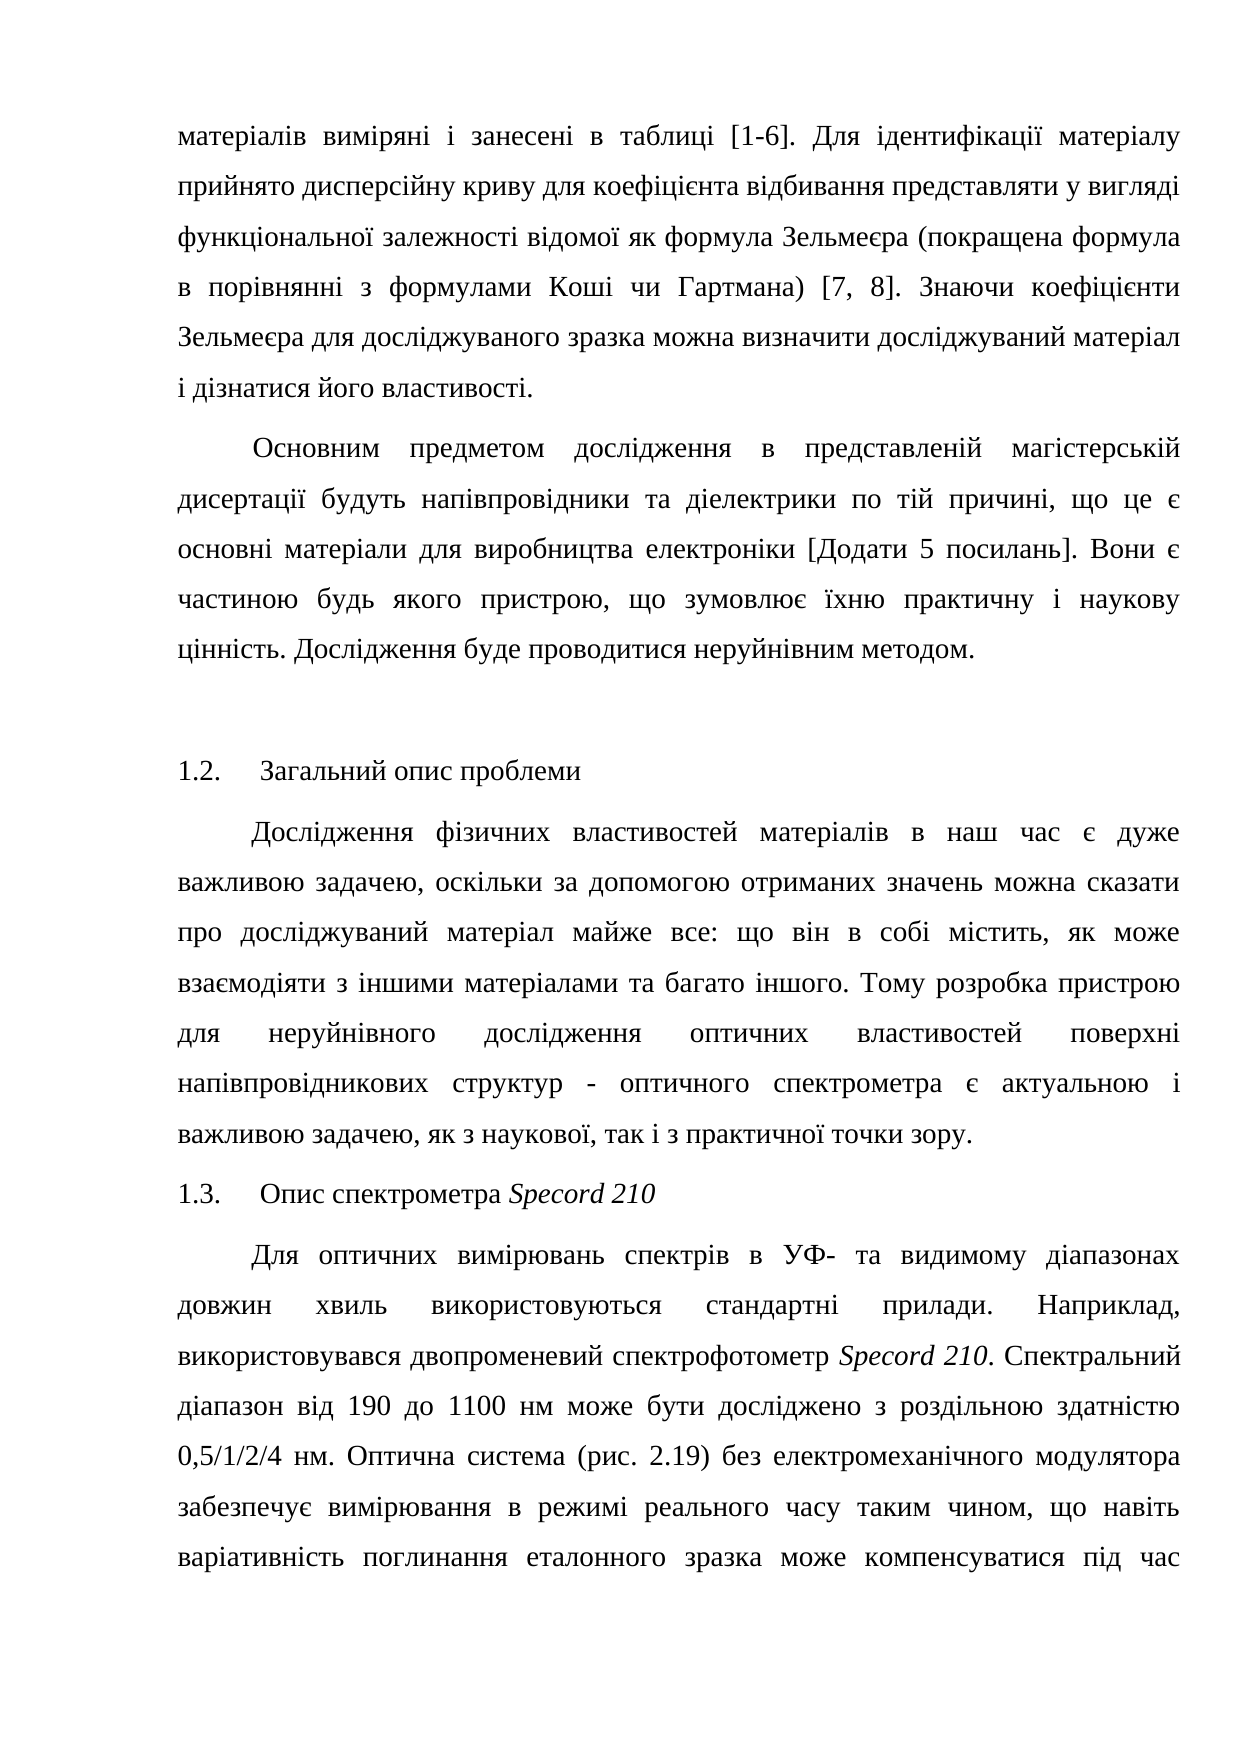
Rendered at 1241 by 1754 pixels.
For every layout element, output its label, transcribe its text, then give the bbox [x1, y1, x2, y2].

text Основним предметом дослідження в представленій магістерській дисертації будуть напівпровідники та діелектрики по тій причині, що це є основні матеріали для виробництва електроніки [Додати 5 посилань]. Вони є частиною будь якого пристрою, що зумовлює їхню практичну і наукову цінність. Дослідження буде проводитися неруйнівним методом. [177, 430, 1181, 665]
text 1.2. Загальний опис проблеми [177, 753, 1181, 787]
text Дослідження фізичних властивостей матеріалів в наш час є дуже важливою задачею, оскільки за допомогою отриманих значень можна сказати про досліджуваний матеріал майже все: що він в собі містить, як може взаємодіяти з іншими матеріалами та багато іншого. Тому розробка пристрою для неруйнівного дослідження оптичних властивостей поверхні напівпровідникових структур - оптичного спектрометра є актуальною і важливою задачею, як з наукової, так і з практичної точки зору. [177, 814, 1181, 1149]
text 1.3. Опис спектрометра Specord 210 [177, 1176, 1181, 1210]
